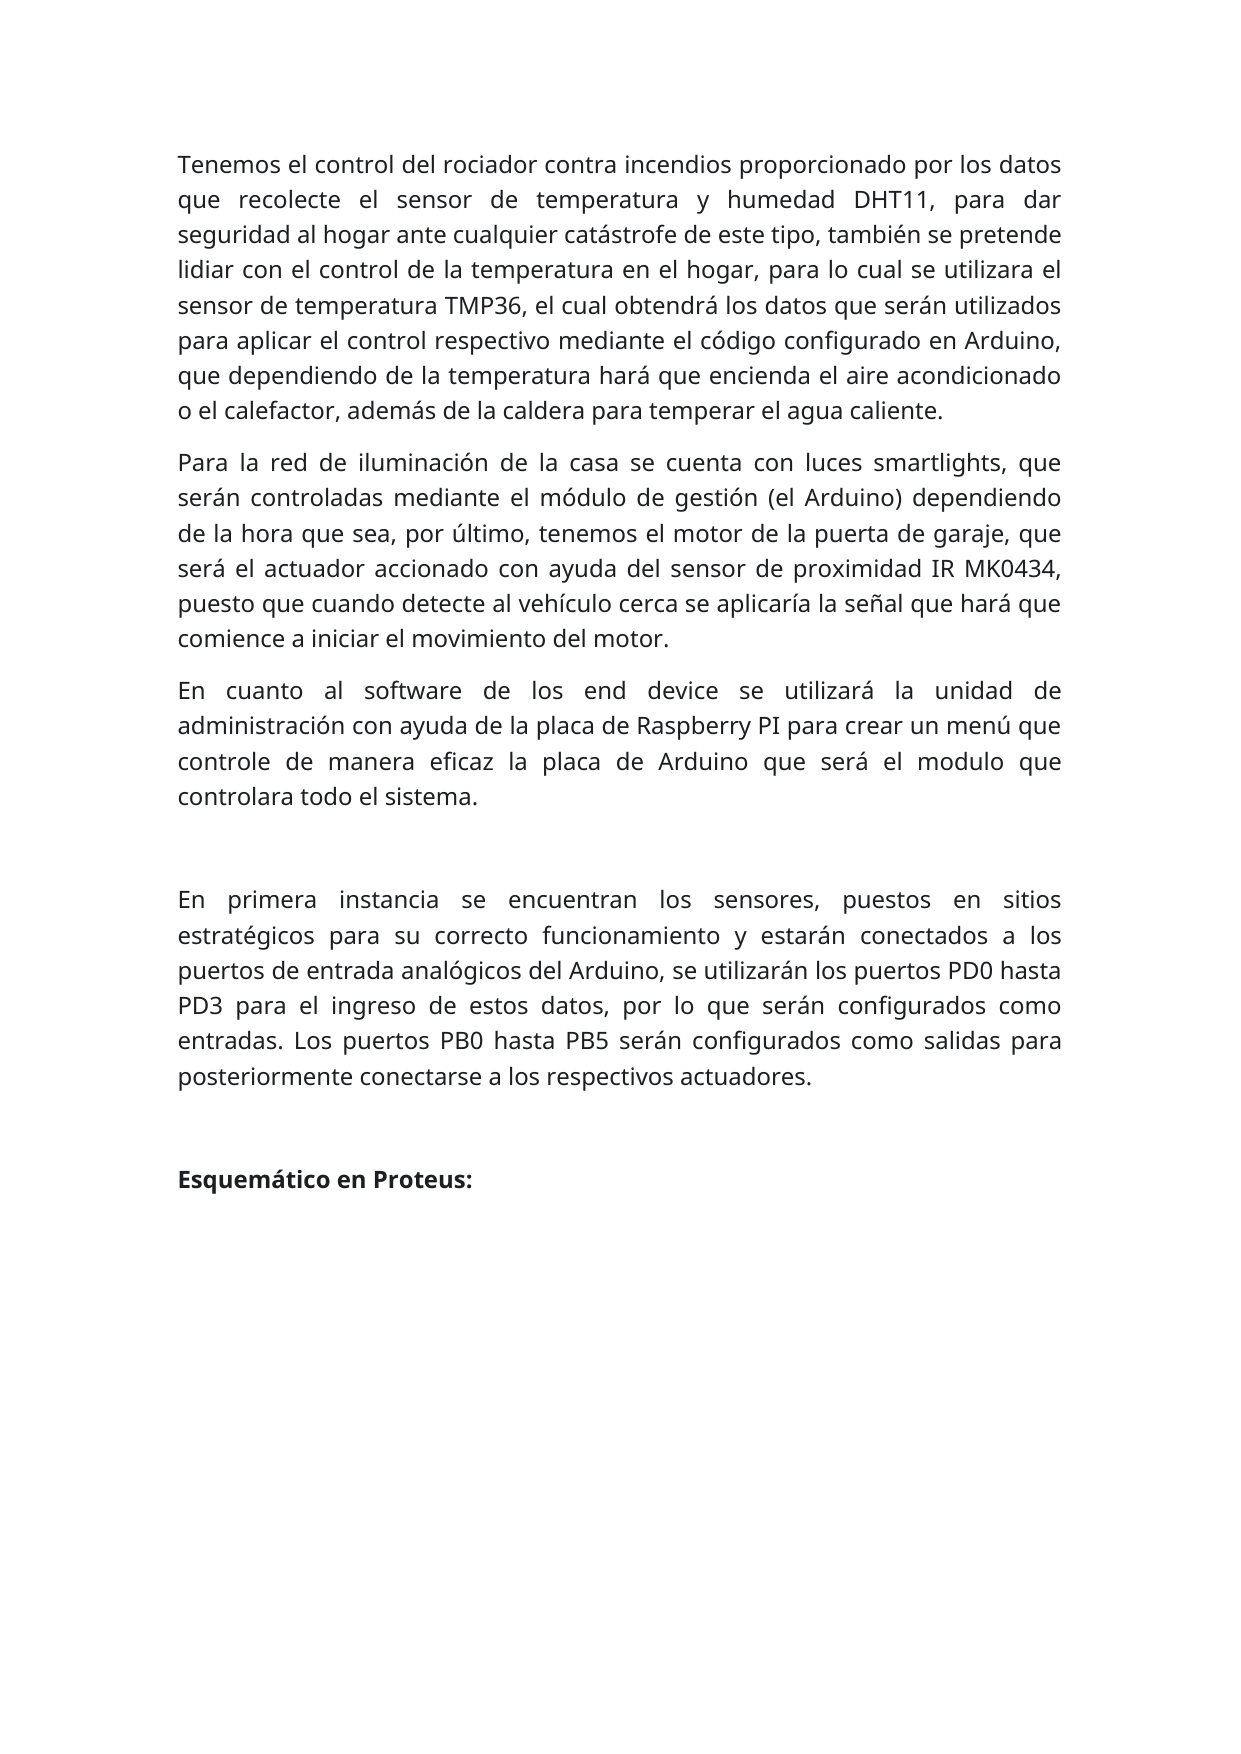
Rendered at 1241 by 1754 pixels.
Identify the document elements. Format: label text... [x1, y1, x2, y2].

text Tenemos el control del rociador contra incendios proporcionado por los datos que recolecte el sensor de temperatura y humedad DHT11, para dar seguridad al hogar ante cualquier catástrofe de este tipo, también se pretende lidiar con el control de la temperatura en el hogar, para lo cual se utilizara el sensor de temperatura TMP36, el cual obtendrá los datos que serán utilizados para aplicar el control respectivo mediante el código configurado en Arduino, que dependiendo de la temperatura hará que encienda el aire acondicionado o el calefactor, además de la caldera para temperar el agua caliente. [177, 148, 1063, 427]
text Esquemático en Proteus: [177, 1163, 1063, 1196]
text En primera instancia se encuentran los sensores, puestos en sitios estratégicos para su correcto funcionamiento y estarán conectados a los puertos de entrada analógicos del Arduino, se utilizarán los puertos PD0 hasta PD3 para el ingreso de estos datos, por lo que serán configurados como entradas. Los puertos PB0 hasta PB5 serán configurados como salidas para posteriormente conectarse a los respectivos actuadores. [177, 883, 1063, 1092]
text En cuanto al software de los end device se utilizará la unidad de administración con ayuda de la placa de Raspberry PI para crear un menú que controle de manera eficaz la placa de Arduino que será el modulo que controlara todo el sistema. [177, 674, 1063, 812]
text Para la red de iluminación de la casa se cuenta con luces smartlights, que serán controladas mediante el módulo de gestión (el Arduino) dependiendo de la hora que sea, por último, tenemos el motor de la puerta de garaje, que será el actuador accionado con ayuda del sensor de proximidad IR MK0434, puesto que cuando detecte al vehículo cerca se aplicaría la señal que hará que comience a iniciar el movimiento del motor. [177, 446, 1063, 654]
